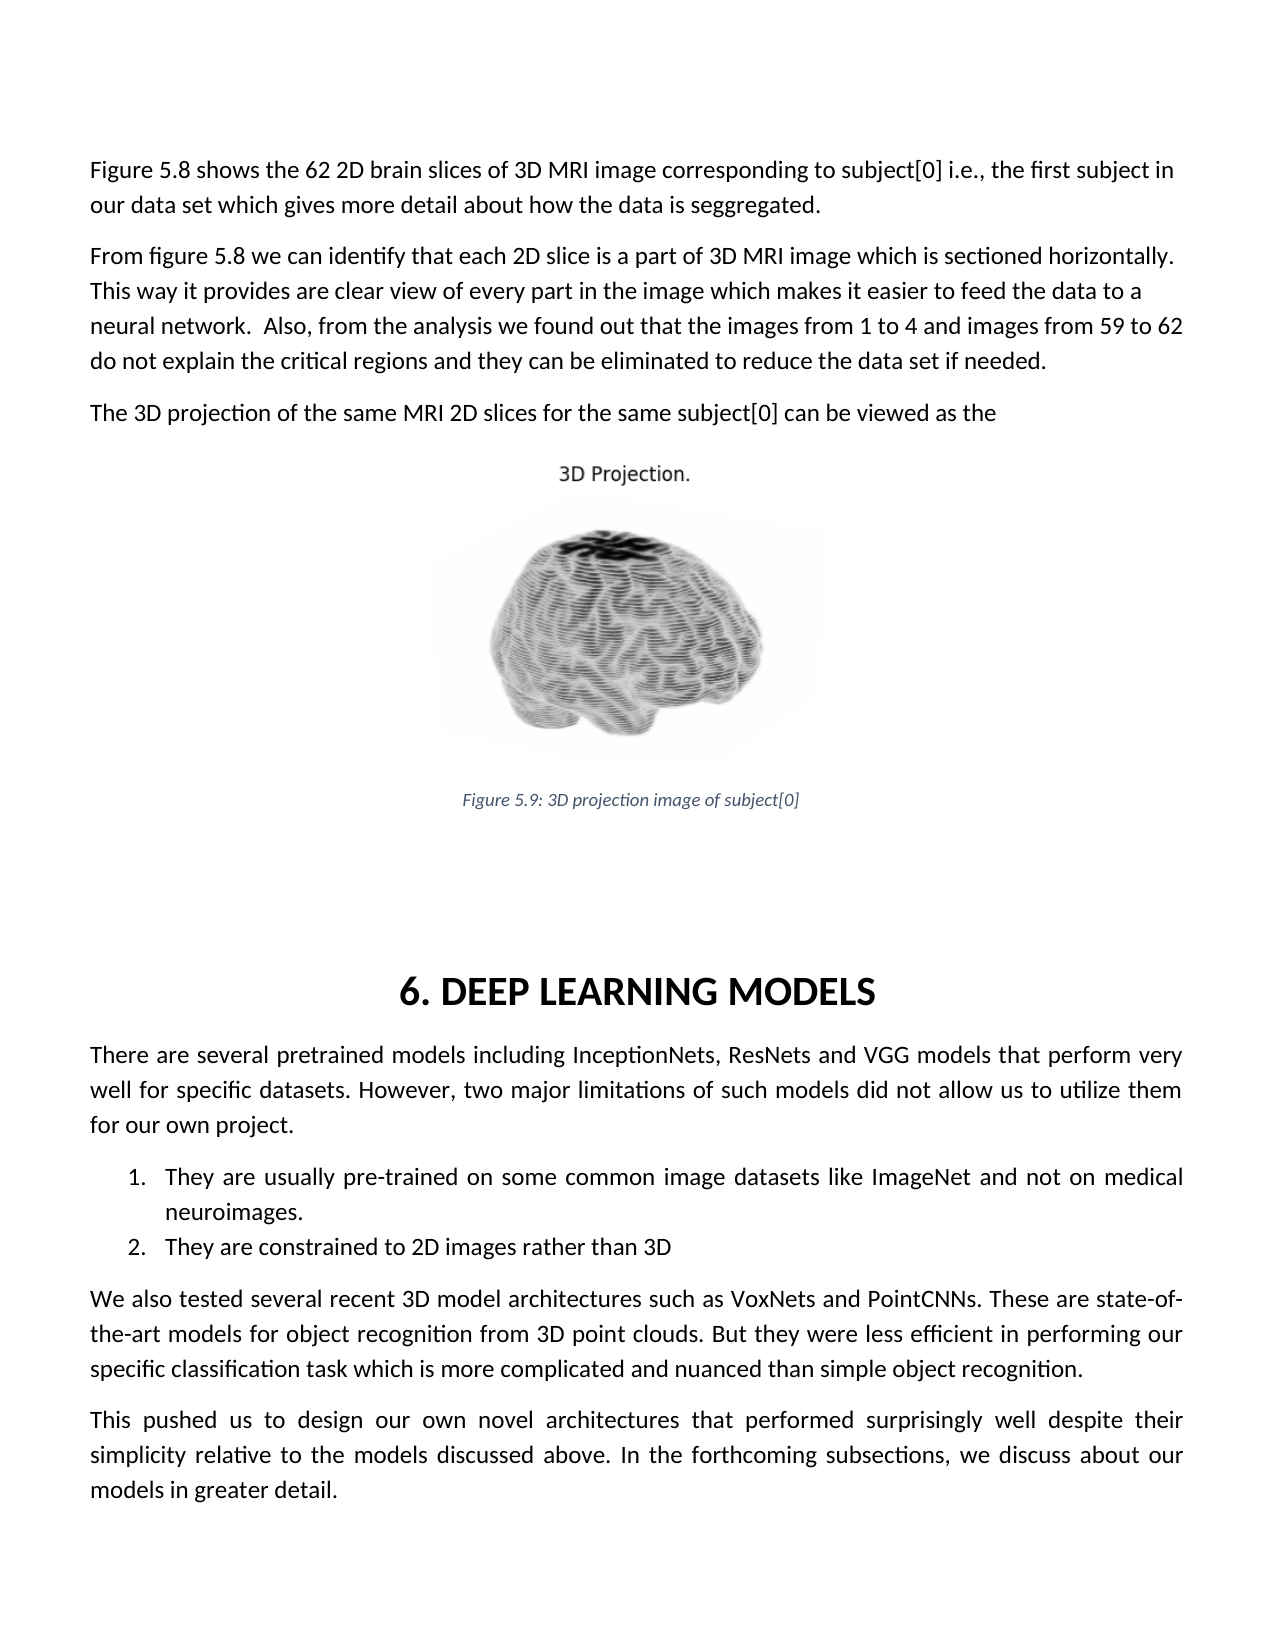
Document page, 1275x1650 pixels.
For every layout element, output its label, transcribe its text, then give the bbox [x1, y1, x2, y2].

text There are several pretrained models including InceptionNets, ResNets and VGG models that perform very well for specific datasets. However, two major limitations of such models did not allow us to utilize them for our own project. [90, 1039, 1185, 1140]
picture [416, 447, 836, 765]
text From figure 5.8 we can identify that each 2D slice is a part of 3D MRI image which is sectioned horizontally. This way it provides are clear view of every part in the image which makes it easier to feed the data to a neural network. Also, from the analysis we found out that the images from 1 to 4 and images from 59 to 62 do not explain the critical regions and they can be eliminated to reduce the data set if needed. [90, 241, 1185, 376]
list They are usually pre-trained on some common image datasets like ImageNet and not on medical neuroimages. [127, 1161, 1185, 1227]
text This pushed us to design our own novel architectures that performed surprisingly well despite their simplicity relative to the models discussed above. In the forthcoming subsections, we discuss about our models in greater detail. [90, 1404, 1185, 1505]
text We also tested several recent 3D model architectures such as VoxNets and PointCNNs. These are state-of-the-art models for object recognition from 3D point clouds. But they were less efficient in performing our specific classification task which is more complicated and nuanced than simple object recognition. [90, 1283, 1185, 1383]
list They are constrained to 2D images rather than 3D [127, 1231, 1185, 1262]
text 6. DEEP LEARNING MODELS [90, 964, 1185, 1015]
text Figure 5.8 shows the 62 2D brain slices of 3D MRI image corresponding to subject[0] i.e., the first subject in our data set which gives more detail about how the data is seggregated. [90, 154, 1185, 219]
text The 3D projection of the same MRI 2D slices for the same subject[0] can be viewed as the [90, 397, 1185, 428]
